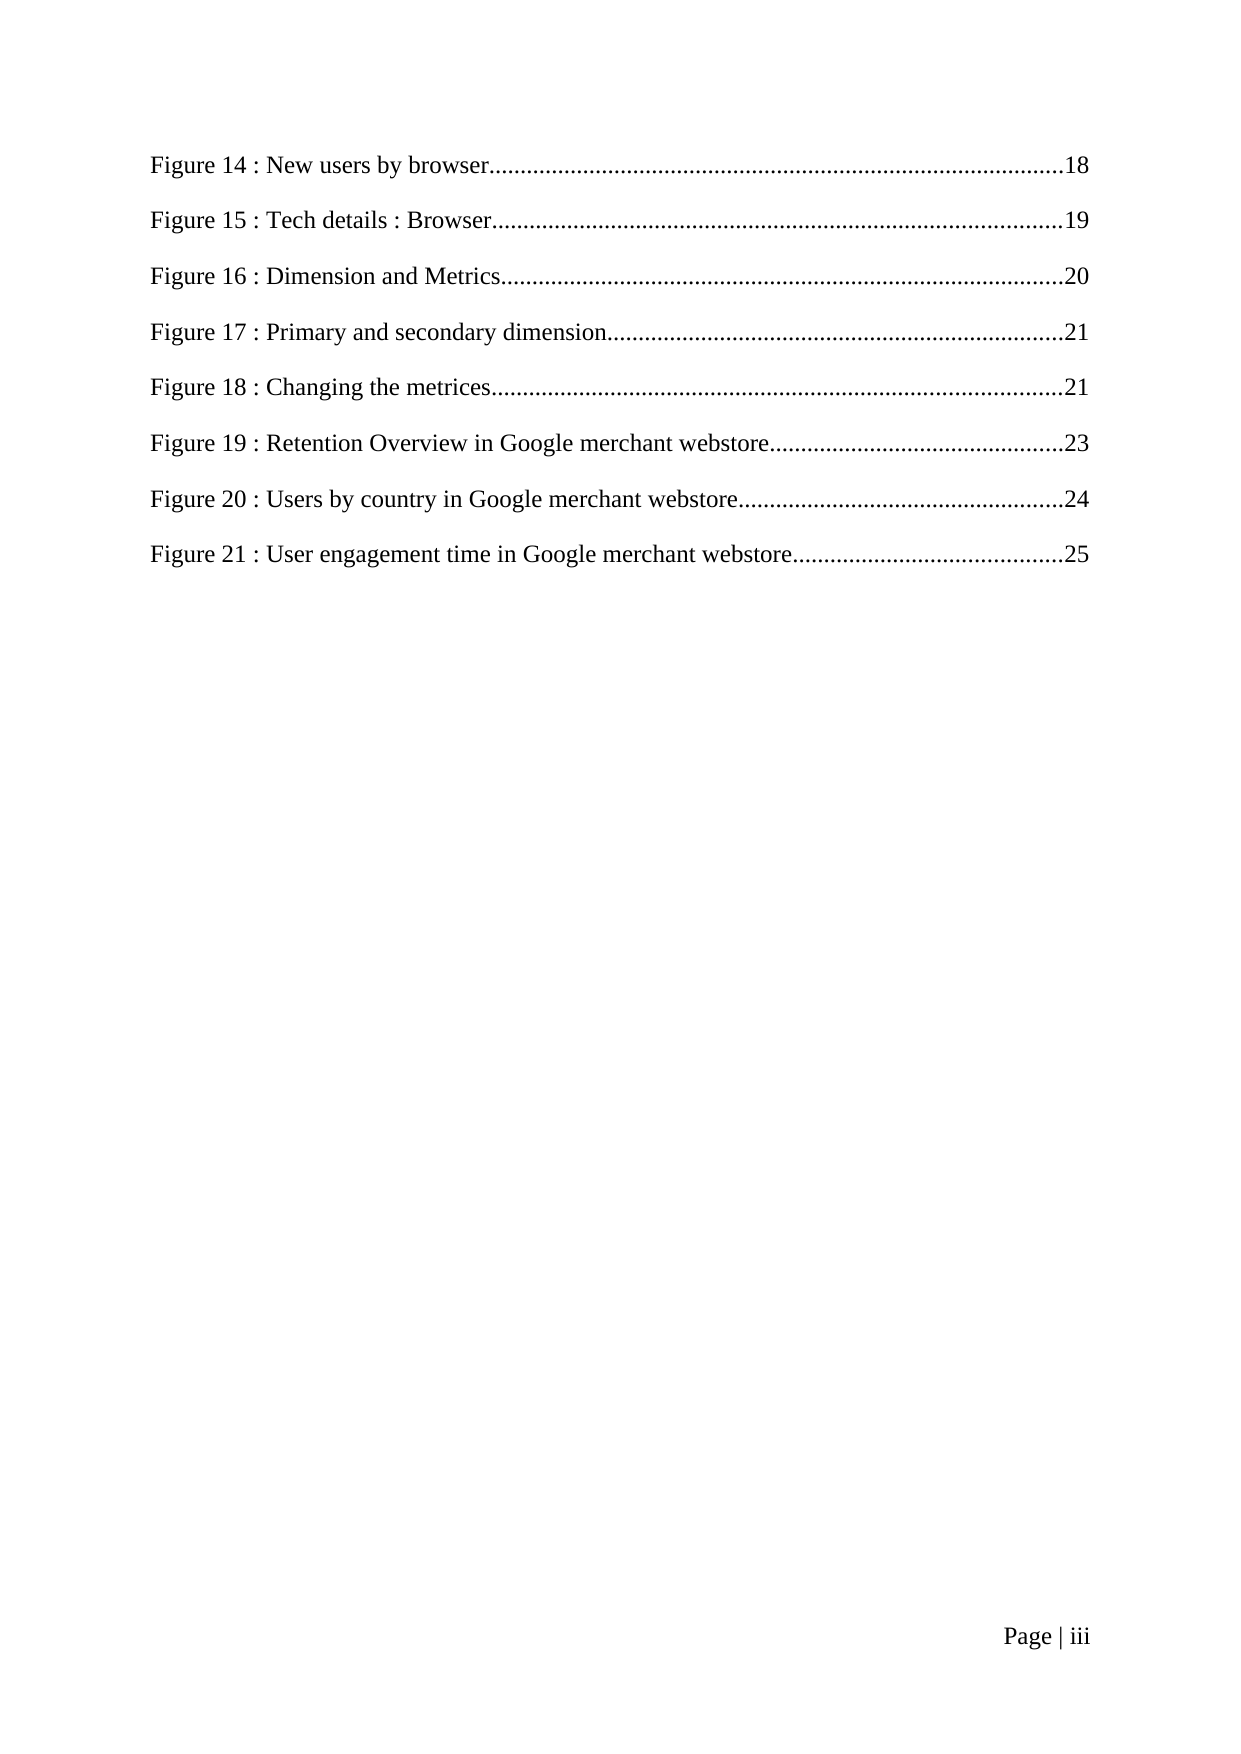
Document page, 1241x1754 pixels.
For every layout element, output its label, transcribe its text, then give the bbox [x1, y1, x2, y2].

text Figure 16 : Dimension and Metrics 20 [150, 261, 1090, 290]
text Figure 14 : New users by browser 18 [150, 150, 1090, 179]
text Figure 19 : Retention Overview in Google merchant webstore 23 [150, 428, 1090, 457]
text Figure 20 : Users by country in Google merchant webstore 24 [150, 484, 1090, 512]
text Figure 17 : Primary and secondary dimension 21 [150, 317, 1090, 346]
text Figure 18 : Changing the metrices 21 [150, 372, 1090, 401]
text Figure 15 : Tech details : Browser 19 [150, 206, 1090, 234]
text Figure 21 : User engagement time in Google merchant webstore 25 [150, 539, 1090, 568]
